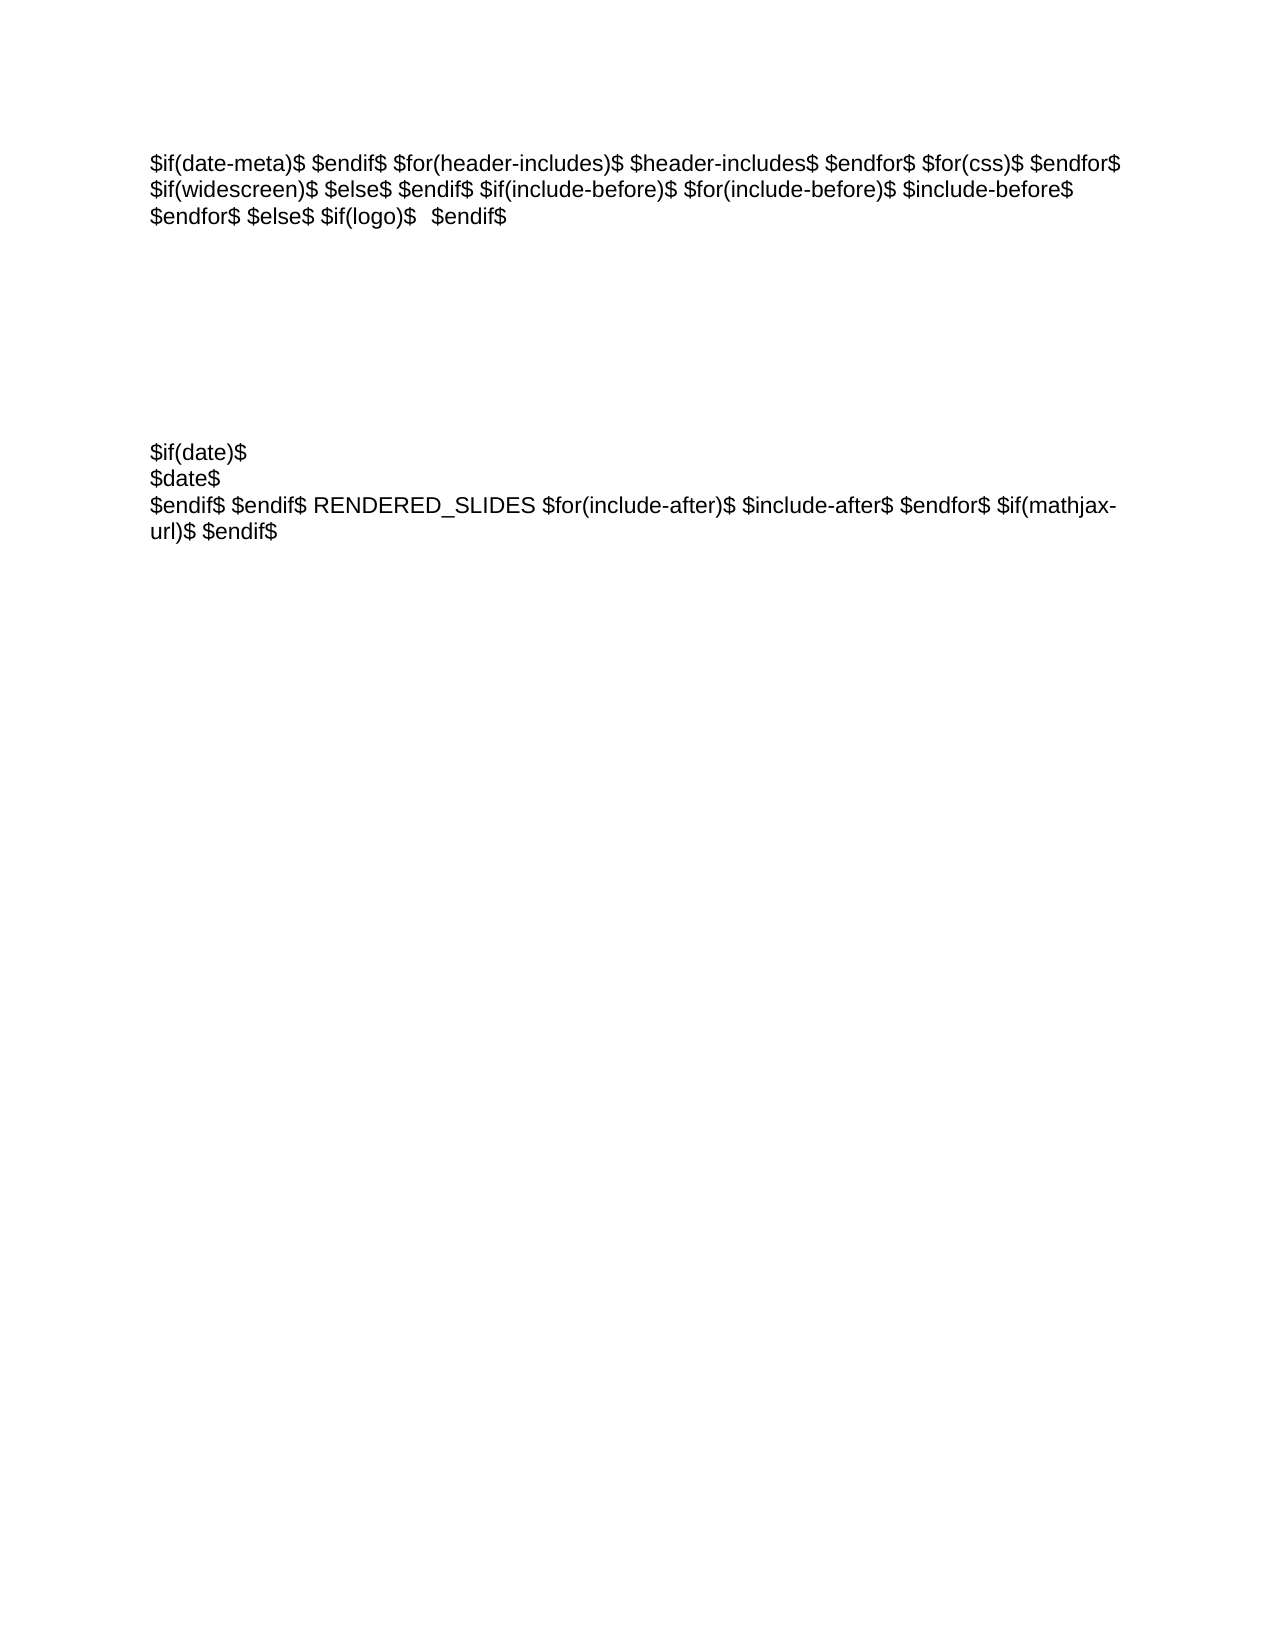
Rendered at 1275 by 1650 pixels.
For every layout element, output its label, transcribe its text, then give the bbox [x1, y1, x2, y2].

text $endif$ $endif$ RENDERED_SLIDES $for(include-after)$ $include-after$ $endfor$ $if(mathjax-url)$ $endif$ [150, 492, 1125, 544]
text $if(date)$ [150, 439, 1125, 465]
text $if(date-meta)$ $endif$ $for(header-includes)$ $header-includes$ $endfor$ $for(css)$ $endfor$ $if(widescreen)$ $else$ $endif$ $if(include-before)$ $for(include-before)$ $include-before$ $endfor$ $else$ $if(logo)$ $endif$ [150, 150, 1125, 229]
text $date$ [150, 465, 1125, 492]
